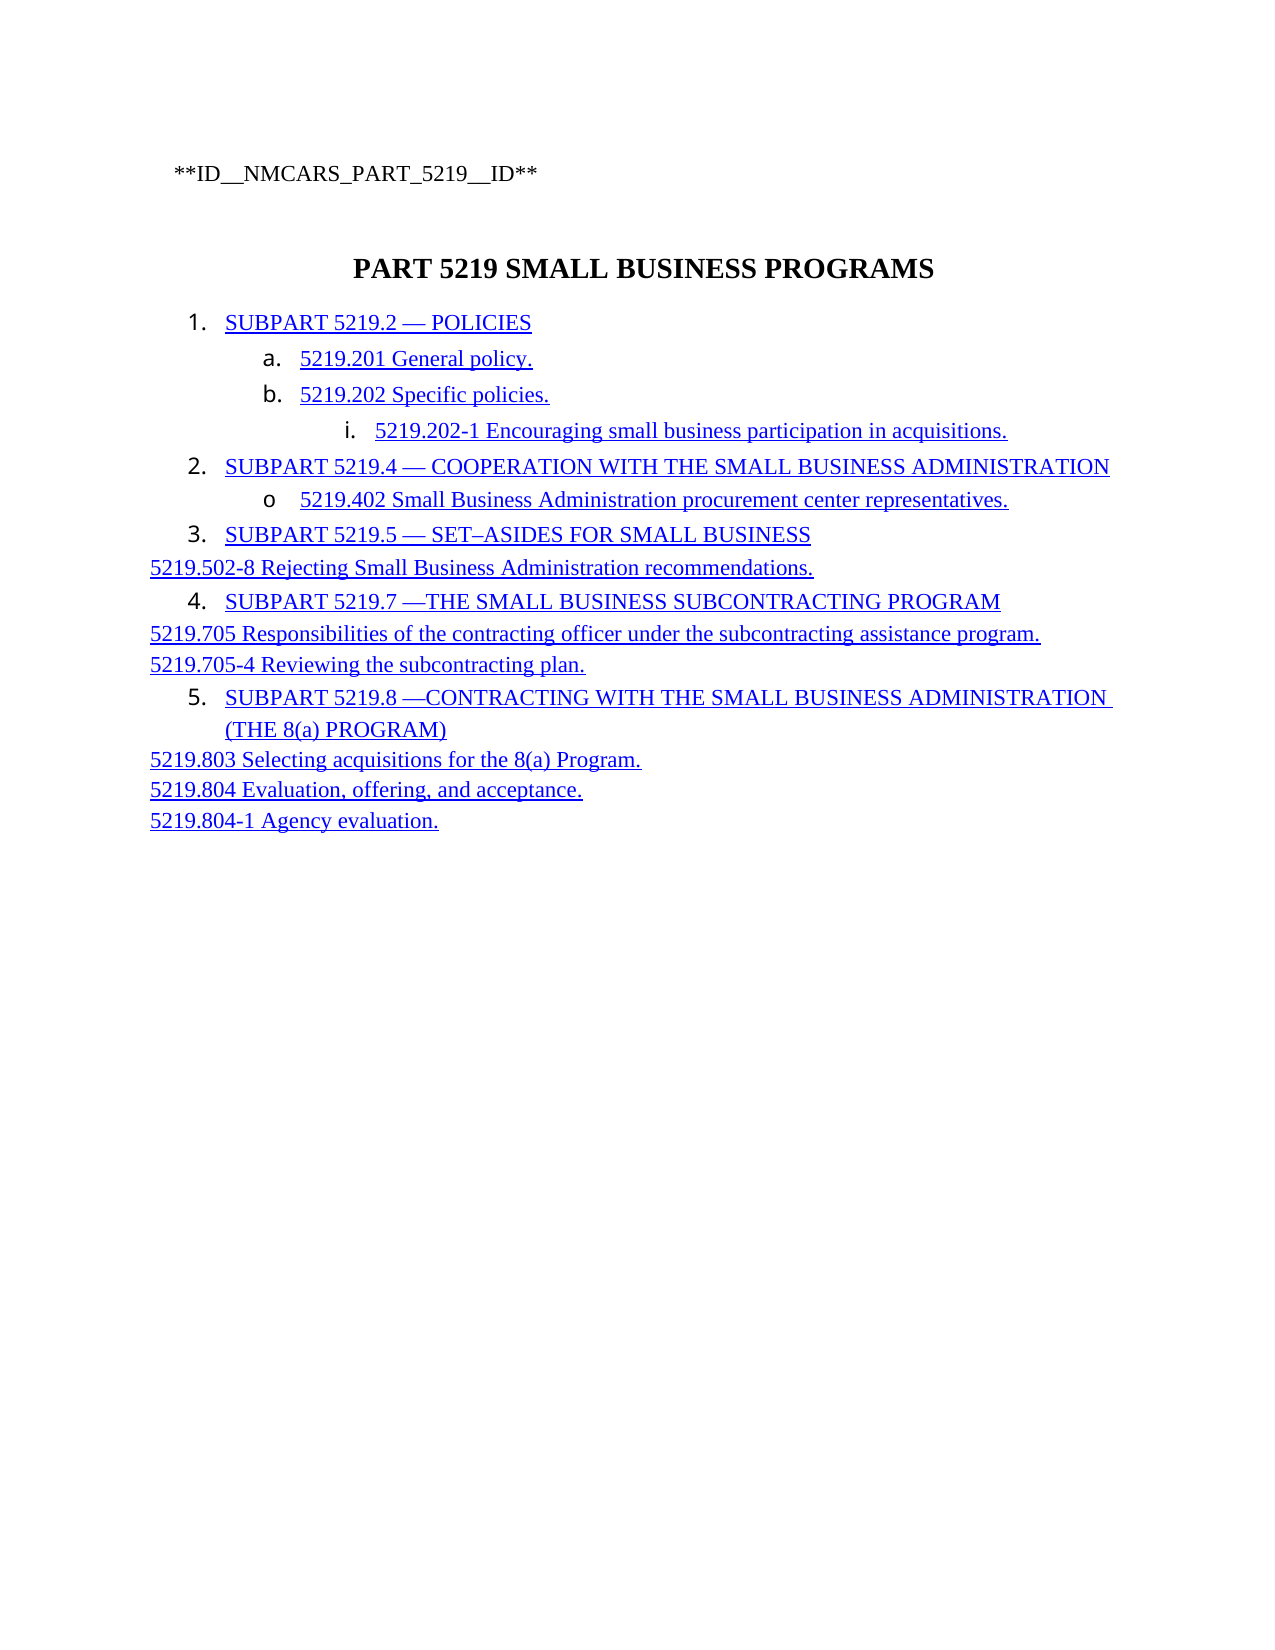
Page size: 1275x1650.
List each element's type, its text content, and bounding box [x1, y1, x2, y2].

list SUBPART 5219.5 — SET–ASIDES FOR SMALL BUSINESS [187, 518, 1125, 550]
list 5219.804 Evaluation, offering, and acceptance. [150, 776, 1125, 803]
subtitle PART 5219 SMALL BUSINESS PROGRAMS [162, 251, 1125, 284]
list 5219.803 Selecting acquisitions for the 8(a) Program. [150, 746, 1125, 773]
text **ID__NMCARS_PART_5219__ID** [163, 150, 1135, 197]
list 5219.201 General policy. [262, 342, 1125, 373]
list SUBPART 5219.7 —THE SMALL BUSINESS SUBCONTRACTING PROGRAM [187, 584, 1125, 616]
list 5219.502-8 Rejecting Small Business Administration recommendations. [150, 554, 1125, 581]
list 5219.804-1 Agency evaluation. [150, 807, 1125, 833]
list SUBPART 5219.8 —CONTRACTING WITH THE SMALL BUSINESS ADMINISTRATION (THE 8(a) PROGRAM) [187, 681, 1125, 742]
list 5219.705-4 Reviewing the subcontracting plan. [150, 651, 1125, 677]
list 5219.705 Responsibilities of the contracting officer under the subcontracting assistance program. [150, 621, 1125, 647]
list 5219.202 Specific policies. [262, 378, 1125, 409]
list 5219.402 Small Business Administration procurement center representatives. [262, 486, 1125, 514]
list 5219.202-1 Encouraging small business participation in acquisitions. [356, 414, 1125, 445]
list SUBPART 5219.2 — POLICIES [187, 306, 1125, 338]
list SUBPART 5219.4 — COOPERATION WITH THE SMALL BUSINESS ADMINISTRATION [187, 450, 1125, 481]
